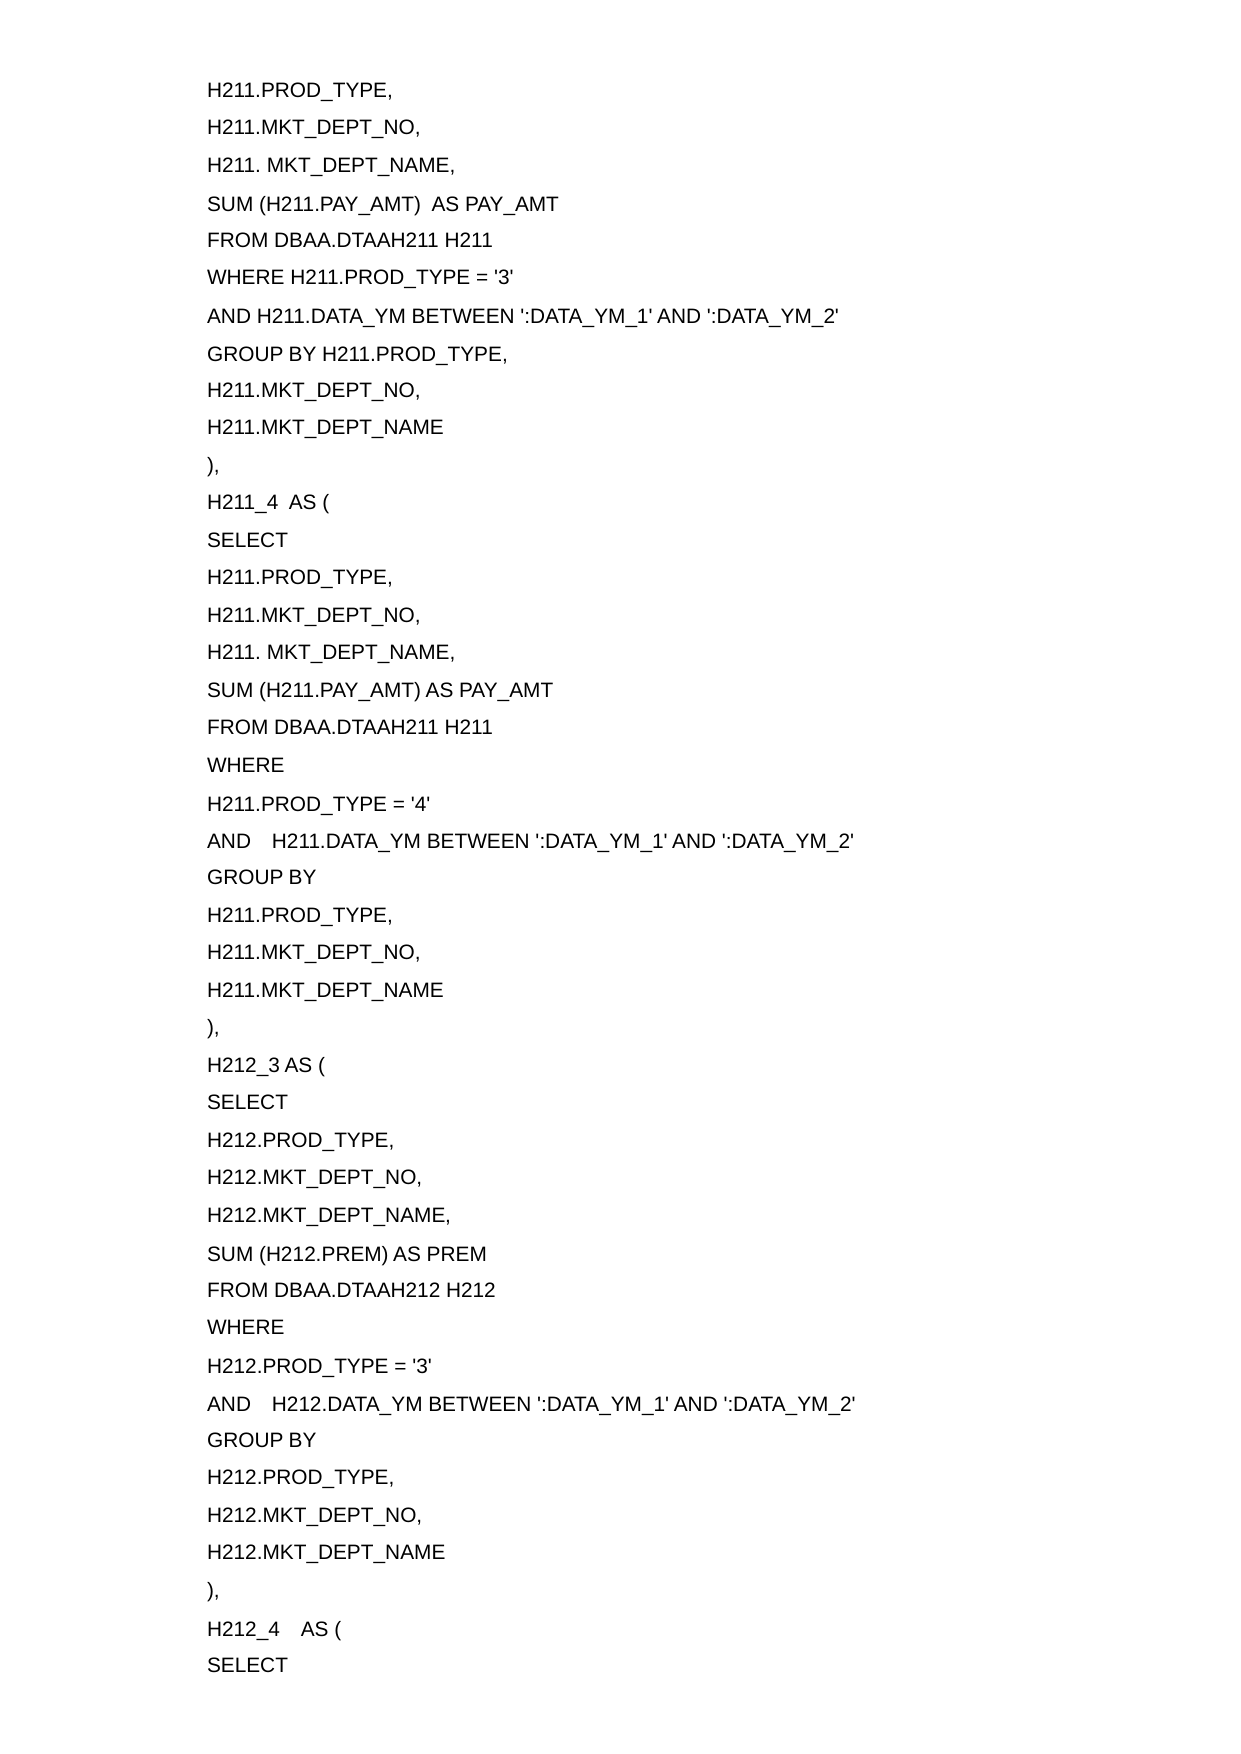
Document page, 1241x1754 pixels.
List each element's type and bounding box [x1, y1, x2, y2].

list [148, 71, 1181, 1683]
